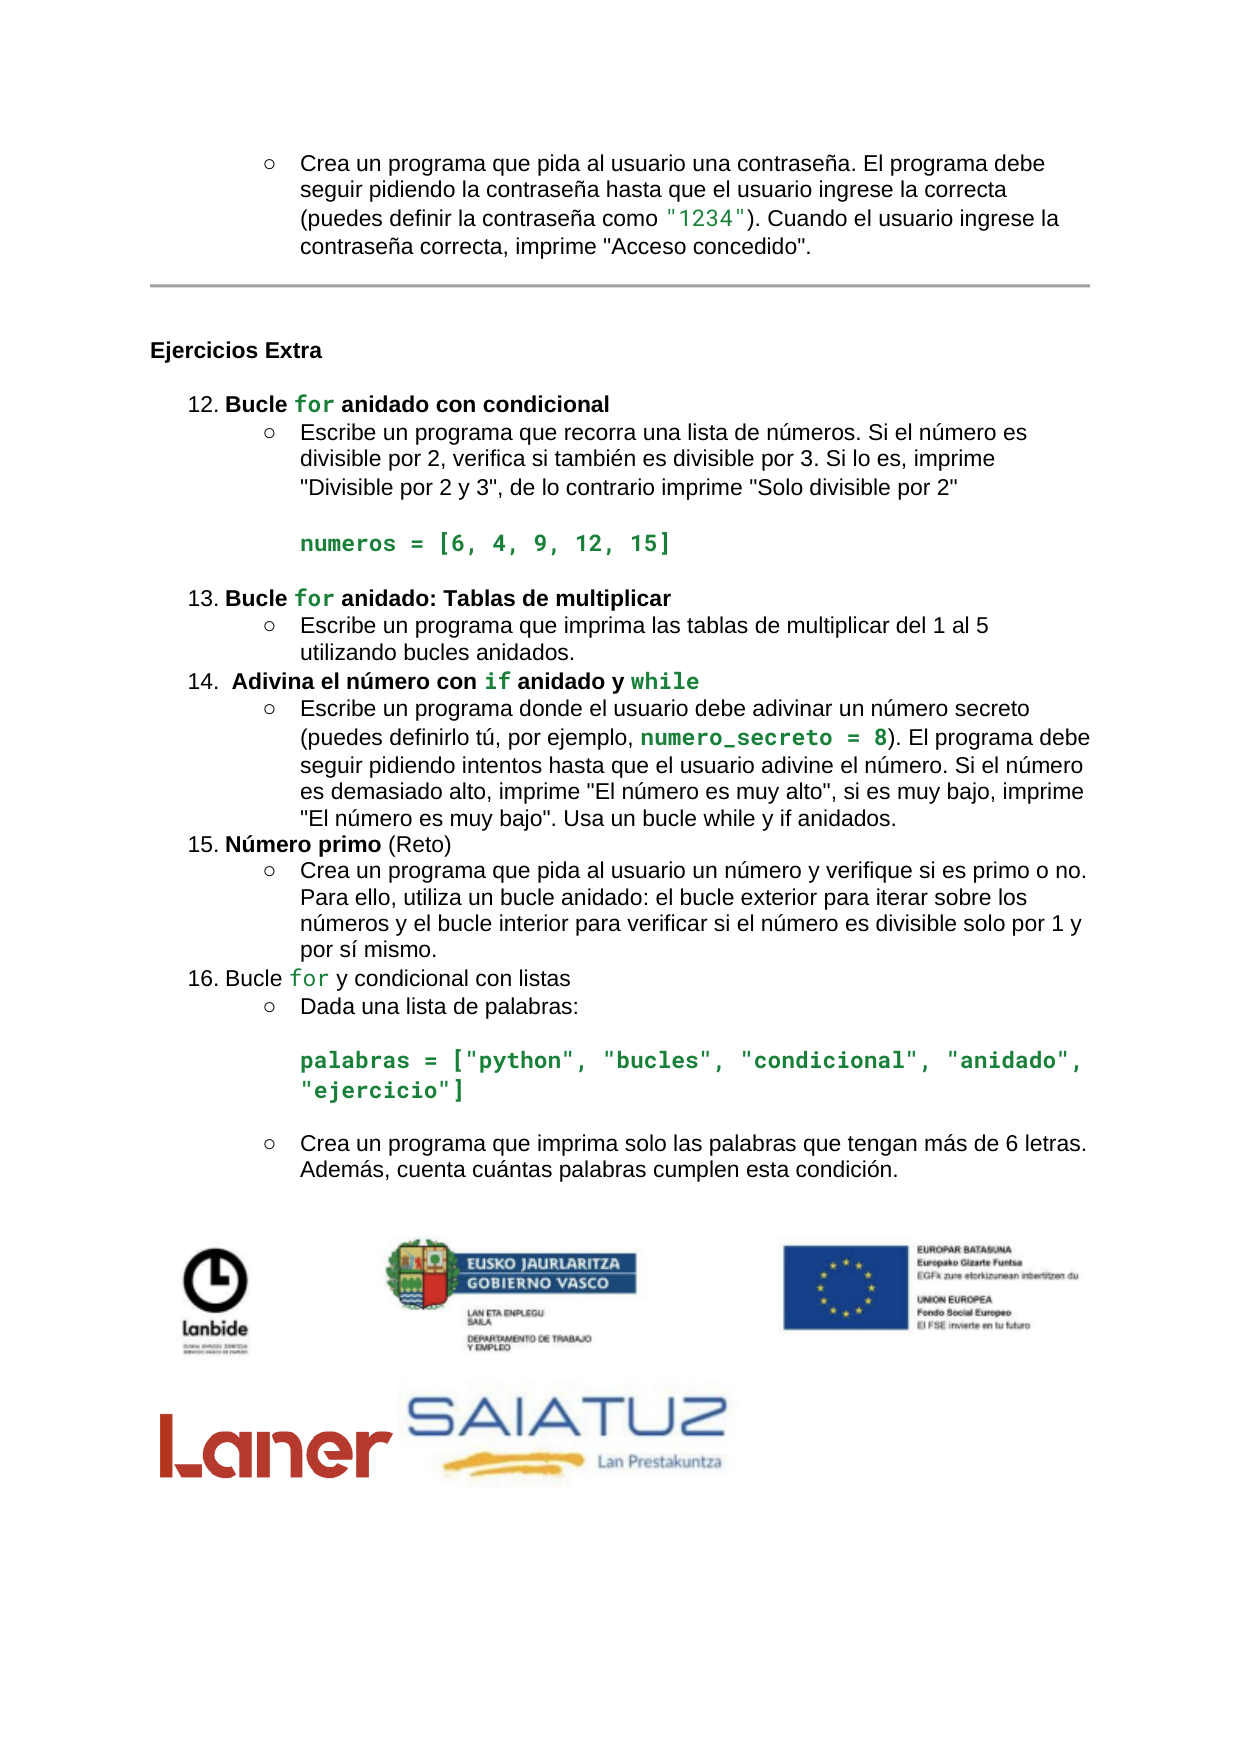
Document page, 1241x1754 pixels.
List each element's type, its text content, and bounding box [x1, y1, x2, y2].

picture [150, 1207, 1091, 1374]
picture [150, 1377, 746, 1488]
subtitle Ejercicios Extra [150, 337, 1090, 364]
list Adivina el número con if anidado y while [187, 665, 1090, 695]
list Número primo (Reto) [187, 831, 1090, 857]
list Bucle for y condicional con listas [187, 963, 1090, 993]
list Bucle for anidado con condicional [187, 389, 1090, 419]
list Escribe un programa donde el usuario debe adivinar un número secreto (puedes definirlo tú, por ejemplo, numero_secreto = 8). El programa debe seguir pidiendo intentos hasta que el usuario adivine el número. Si el número es demasiado alto, imprime "El número es muy alto", si es muy bajo, imprime "El número es muy bajo". Usa un bucle while y if anidados. [262, 695, 1090, 831]
list Crea un programa que imprima solo las palabras que tengan más de 6 letras. Además, cuenta cuántas palabras cumplen esta condición. [262, 1130, 1090, 1182]
list Crea un programa que pida al usuario una contraseña. El programa debe seguir pidiendo la contraseña hasta que el usuario ingrese la correcta (puedes definir la contraseña como "1234"). Cuando el usuario ingrese la contraseña correcta, imprime "Acceso concedido". [262, 150, 1090, 259]
list Dada una lista de palabras: [262, 993, 1090, 1019]
list Escribe un programa que imprima las tablas de multiplicar del 1 al 5 utilizando bucles anidados. [262, 612, 1090, 665]
list Escribe un programa que recorra una lista de números. Si el número es divisible por 2, verifica si también es divisible por 3. Si lo es, imprime "Divisible por 2 y 3", de lo contrario imprime "Solo divisible por 2" [262, 419, 1090, 502]
text palabras = ["python", "bucles", "condicional", "anidado", "ejercicio"] [300, 1044, 1090, 1105]
list Crea un programa que pida al usuario un número y verifique si es primo o no. Para ello, utiliza un bucle anidado: el bucle exterior para iterar sobre los números y el bucle interior para verificar si el número es divisible solo por 1 y por sí mismo. [262, 857, 1090, 963]
list Bucle for anidado: Tablas de multiplicar [187, 582, 1090, 612]
text numeros = [6, 4, 9, 12, 15] [300, 527, 1090, 557]
